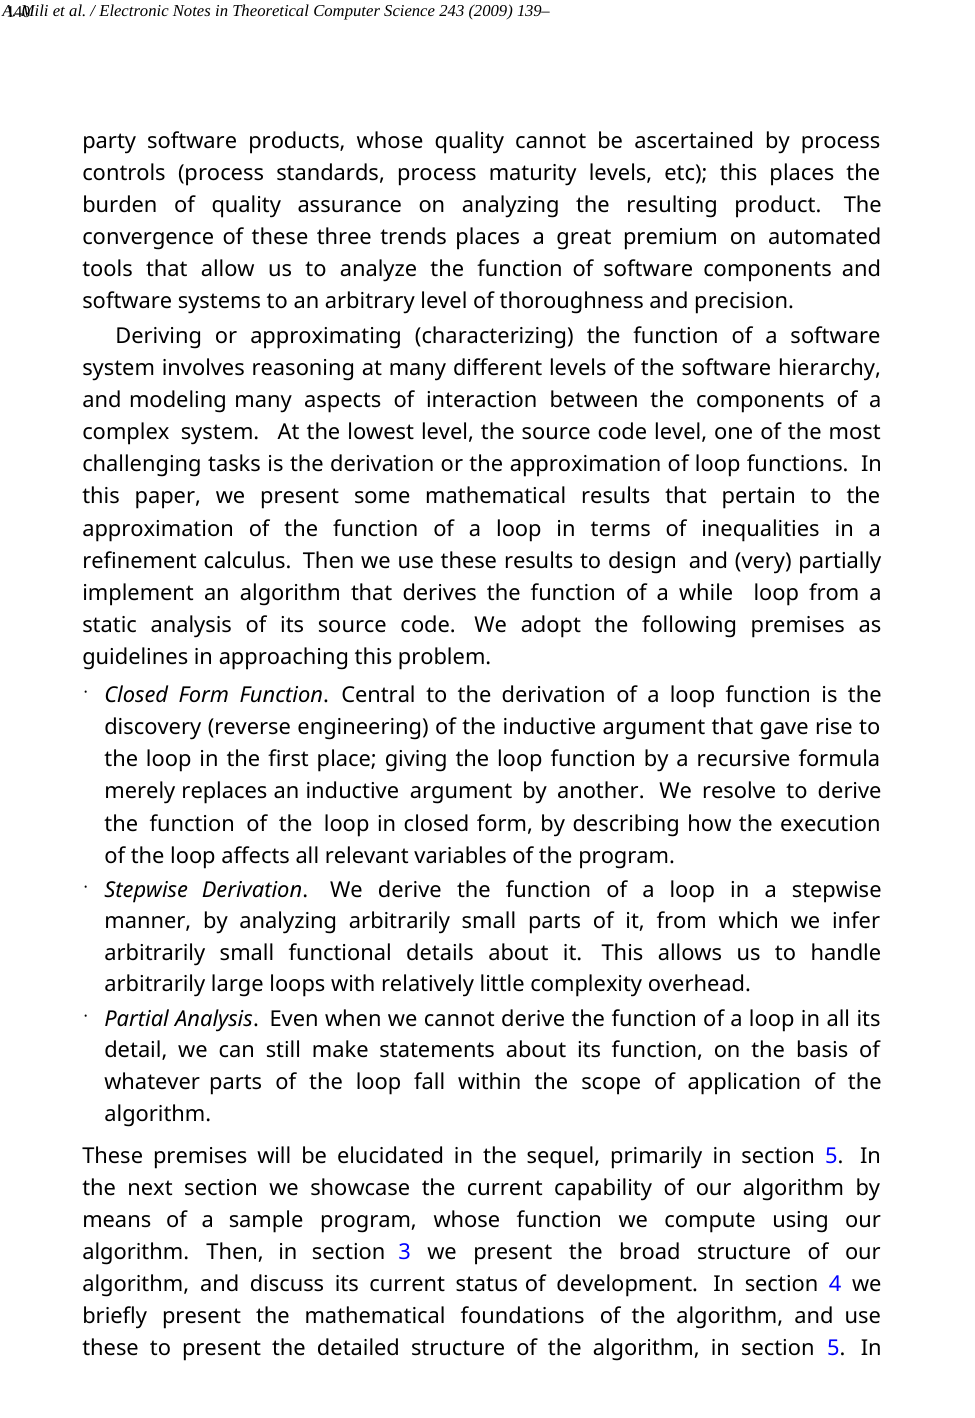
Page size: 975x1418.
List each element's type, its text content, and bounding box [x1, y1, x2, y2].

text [82, 1140, 881, 1362]
list Stepwise Derivation. We derive the function of a loop in a stepwise manner, by analyzing arbitrarily small parts of it, from which we infer arbitrarily small functional details about it. This allows us to handle arbitrarily large loops with relatively little complexity overhead. [83, 874, 881, 998]
list Partial Analysis. Even when we cannot derive the function of a loop in all its detail, we can still make statements about its function, on the basis of whatever parts of the loop fall within the scope of application of the algorithm. [83, 1003, 882, 1127]
text party software products, whose quality cannot be ascertained by process controls (process standards, process maturity levels, etc); this places the burden of quality assurance on analyzing the resulting product. The convergence of these three trends places a great premium on automated tools that allow us to analyze the function of software components and software systems to an arbitrary level of thoroughness and precision. [82, 125, 881, 315]
text Deriving or approximating (characterizing) the function of a software system involves reasoning at many different levels of the software hierarchy, and modeling many aspects of interaction between the components of a complex system. At the lowest level, the source code level, one of the most challenging tasks is the derivation or the approximation of loop functions. In this paper, we present some mathematical results that pertain to the approximation of the function of a loop in terms of inequalities in a refinement calculus. Then we use these results to design and (very) partially implement an algorithm that derives the function of a while loop from a static analysis of its source code. We adopt the following premises as guidelines in approaching this problem. [82, 320, 882, 671]
list Closed Form Function. Central to the derivation of a loop function is the discovery (reverse engineering) of the inductive argument that gave rise to the loop in the first place; giving the loop function by a recursive formula merely replaces an inductive argument by another. We resolve to derive the function of the loop in closed form, by describing how the execution of the loop affects all relevant variables of the program. [83, 679, 882, 869]
